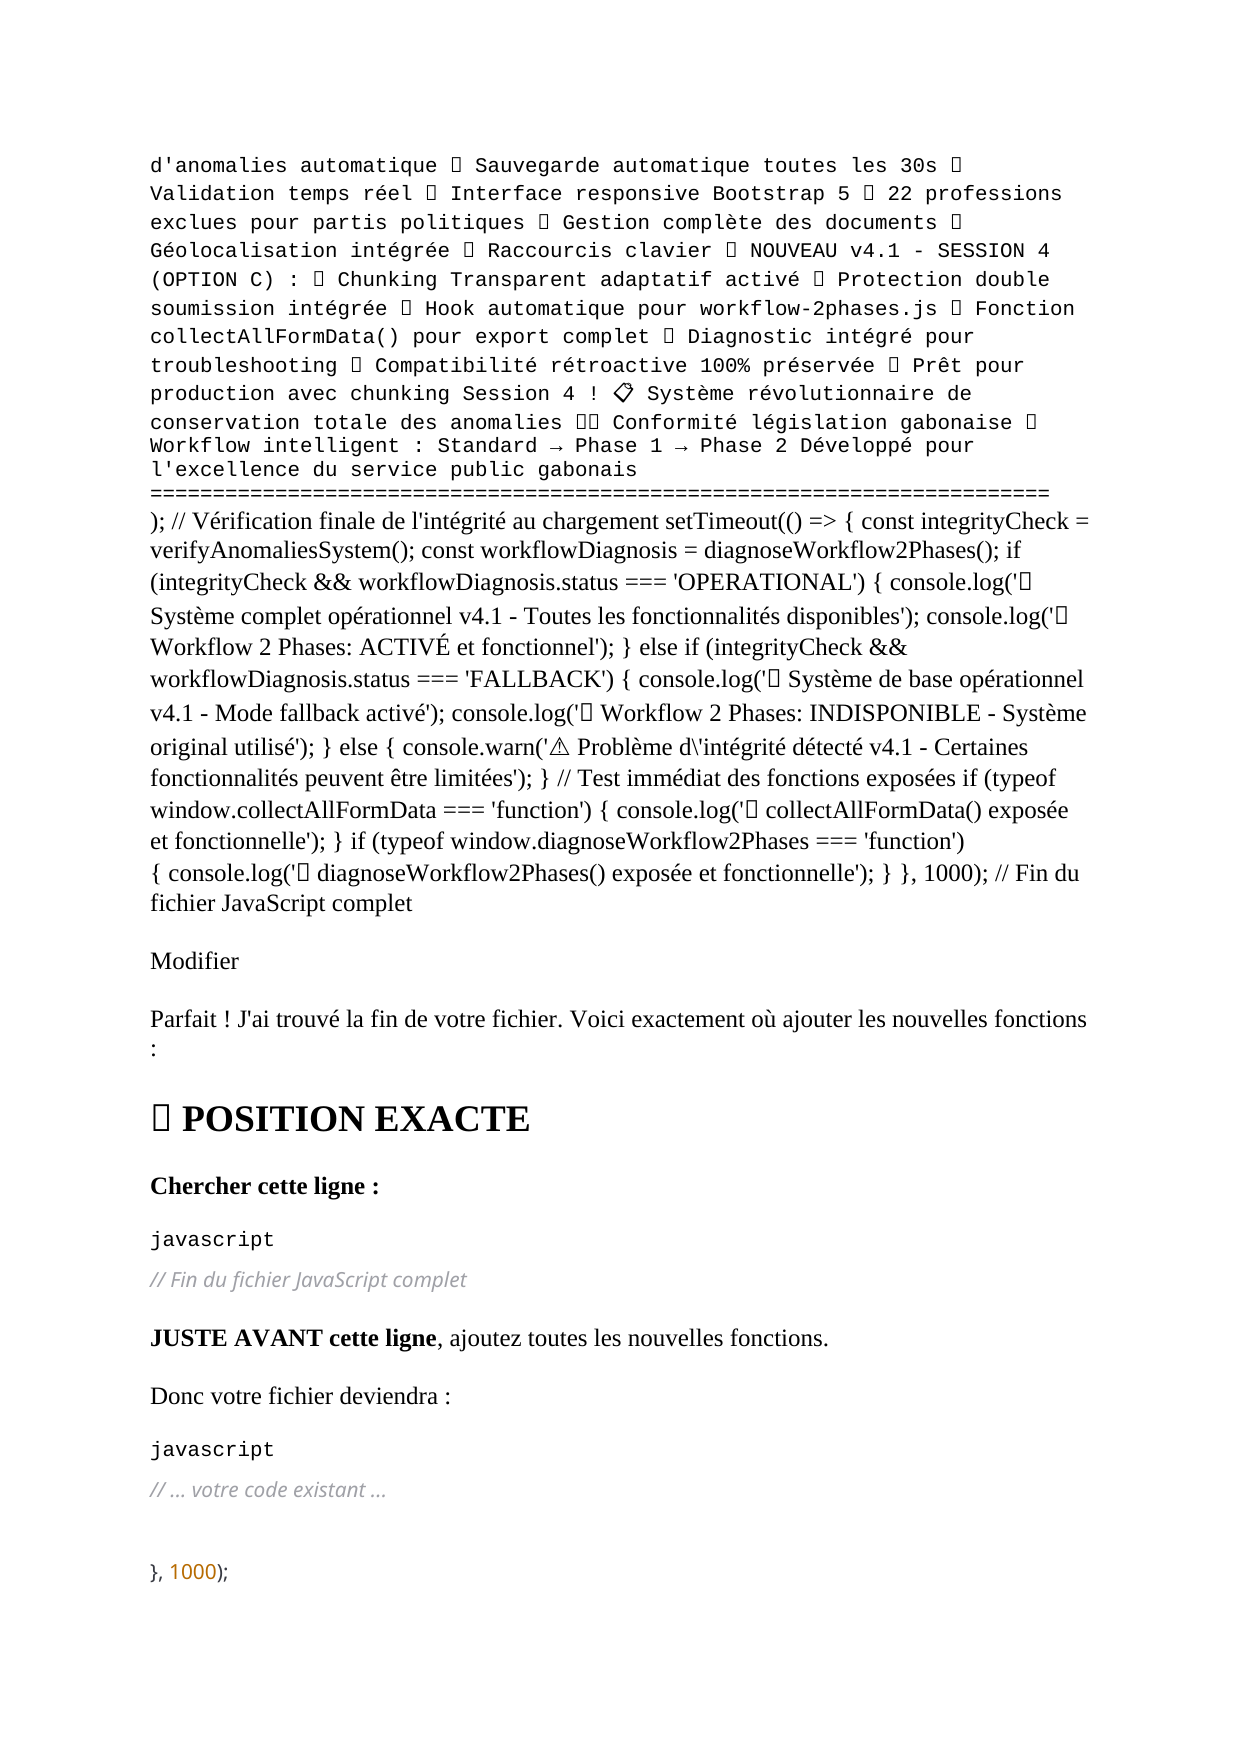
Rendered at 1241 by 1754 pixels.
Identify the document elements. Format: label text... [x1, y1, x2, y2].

text 🎯 POSITION EXACTE [150, 1091, 1090, 1142]
text // Fin du fichier JavaScript complet [150, 1265, 1090, 1294]
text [150, 150, 1090, 917]
text // ... votre code existant ... [150, 1475, 1090, 1503]
text javascript [150, 1229, 1090, 1253]
text JUSTE AVANT cette ligne, ajoutez toutes les nouvelles fonctions. [150, 1323, 1090, 1352]
text }, 1000); [150, 1557, 1090, 1585]
text Donc votre fichier deviendra : [150, 1381, 1090, 1409]
text Modifier [150, 946, 1090, 975]
text Parfait ! J'ai trouvé la fin de votre fichier. Voici exactement où ajouter les nouvelles fonctions : [150, 1004, 1090, 1062]
text Chercher cette ligne : [150, 1171, 1090, 1200]
text javascript [150, 1439, 1090, 1462]
